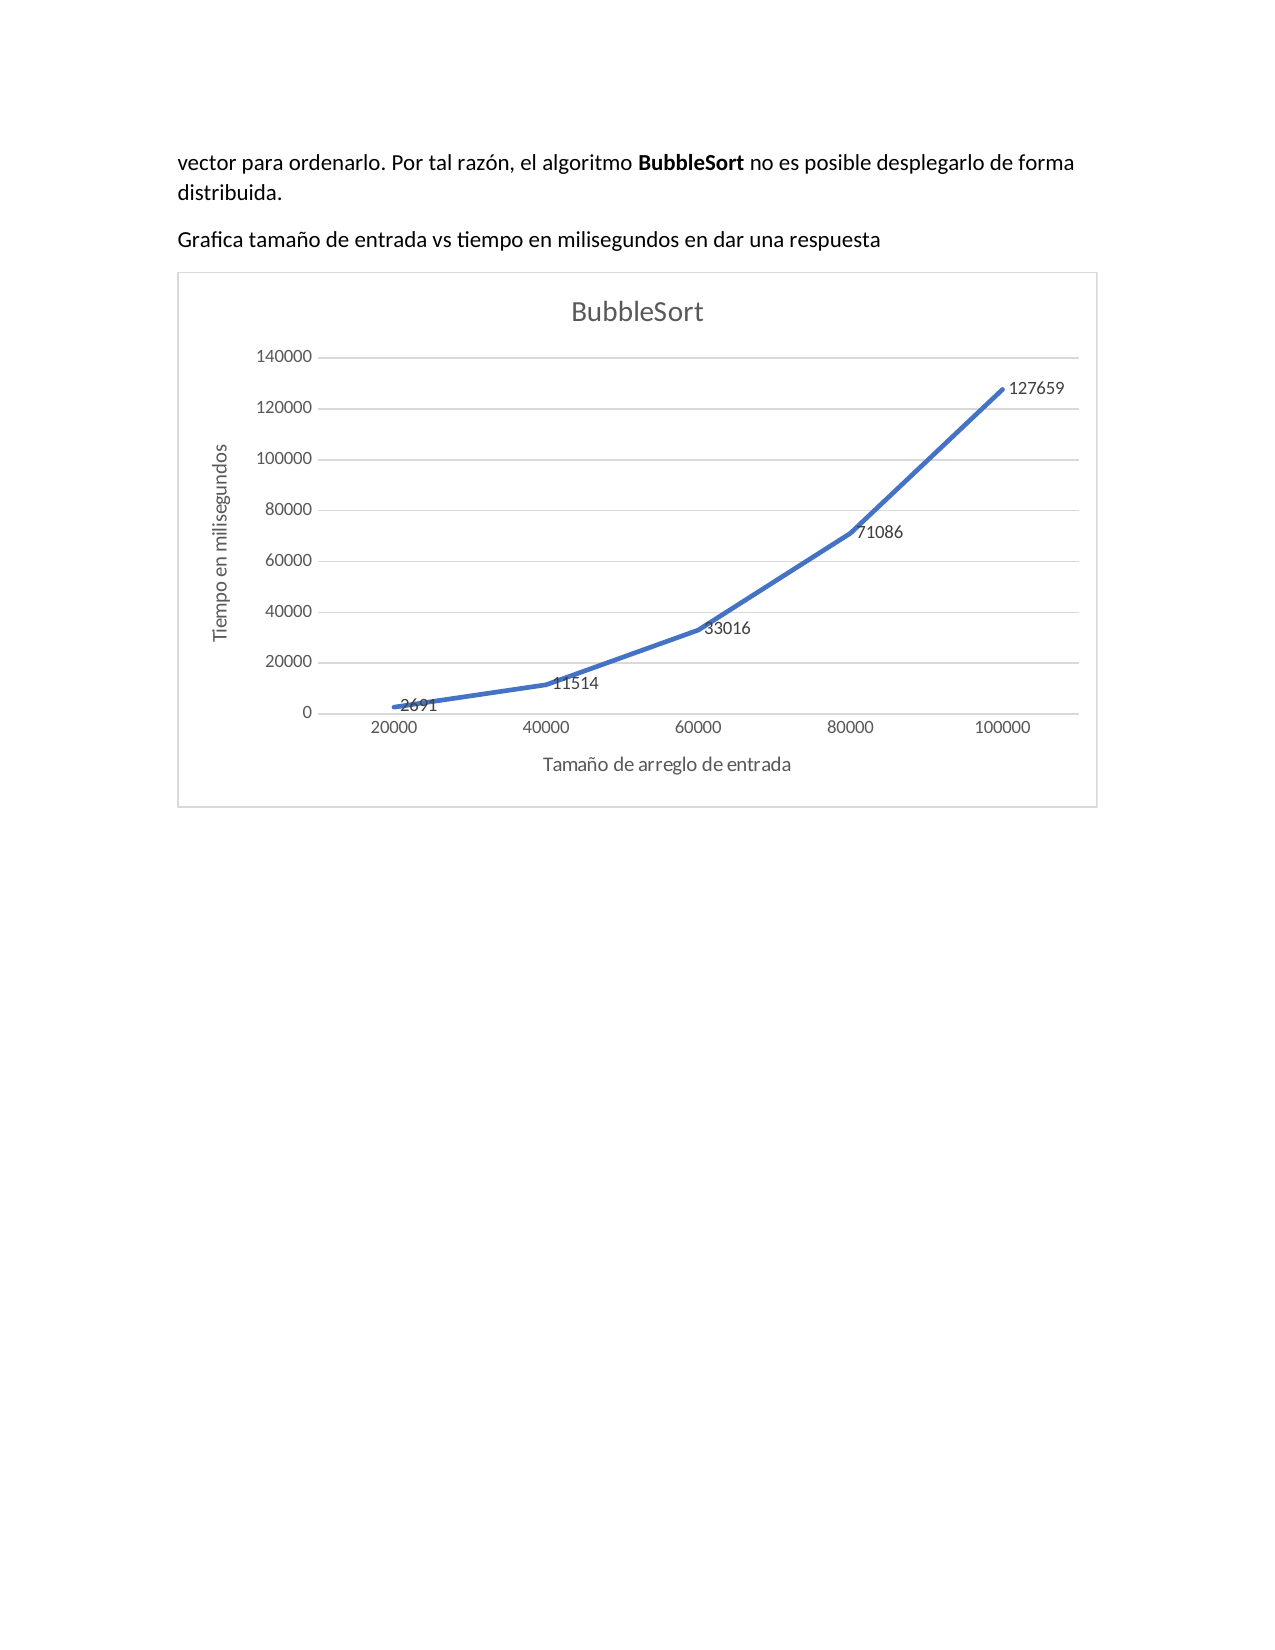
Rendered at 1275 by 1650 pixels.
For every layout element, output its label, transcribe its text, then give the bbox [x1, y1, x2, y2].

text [177, 148, 1098, 206]
text Grafica tamaño de entrada vs tiempo en milisegundos en dar una respuesta [177, 225, 1098, 253]
